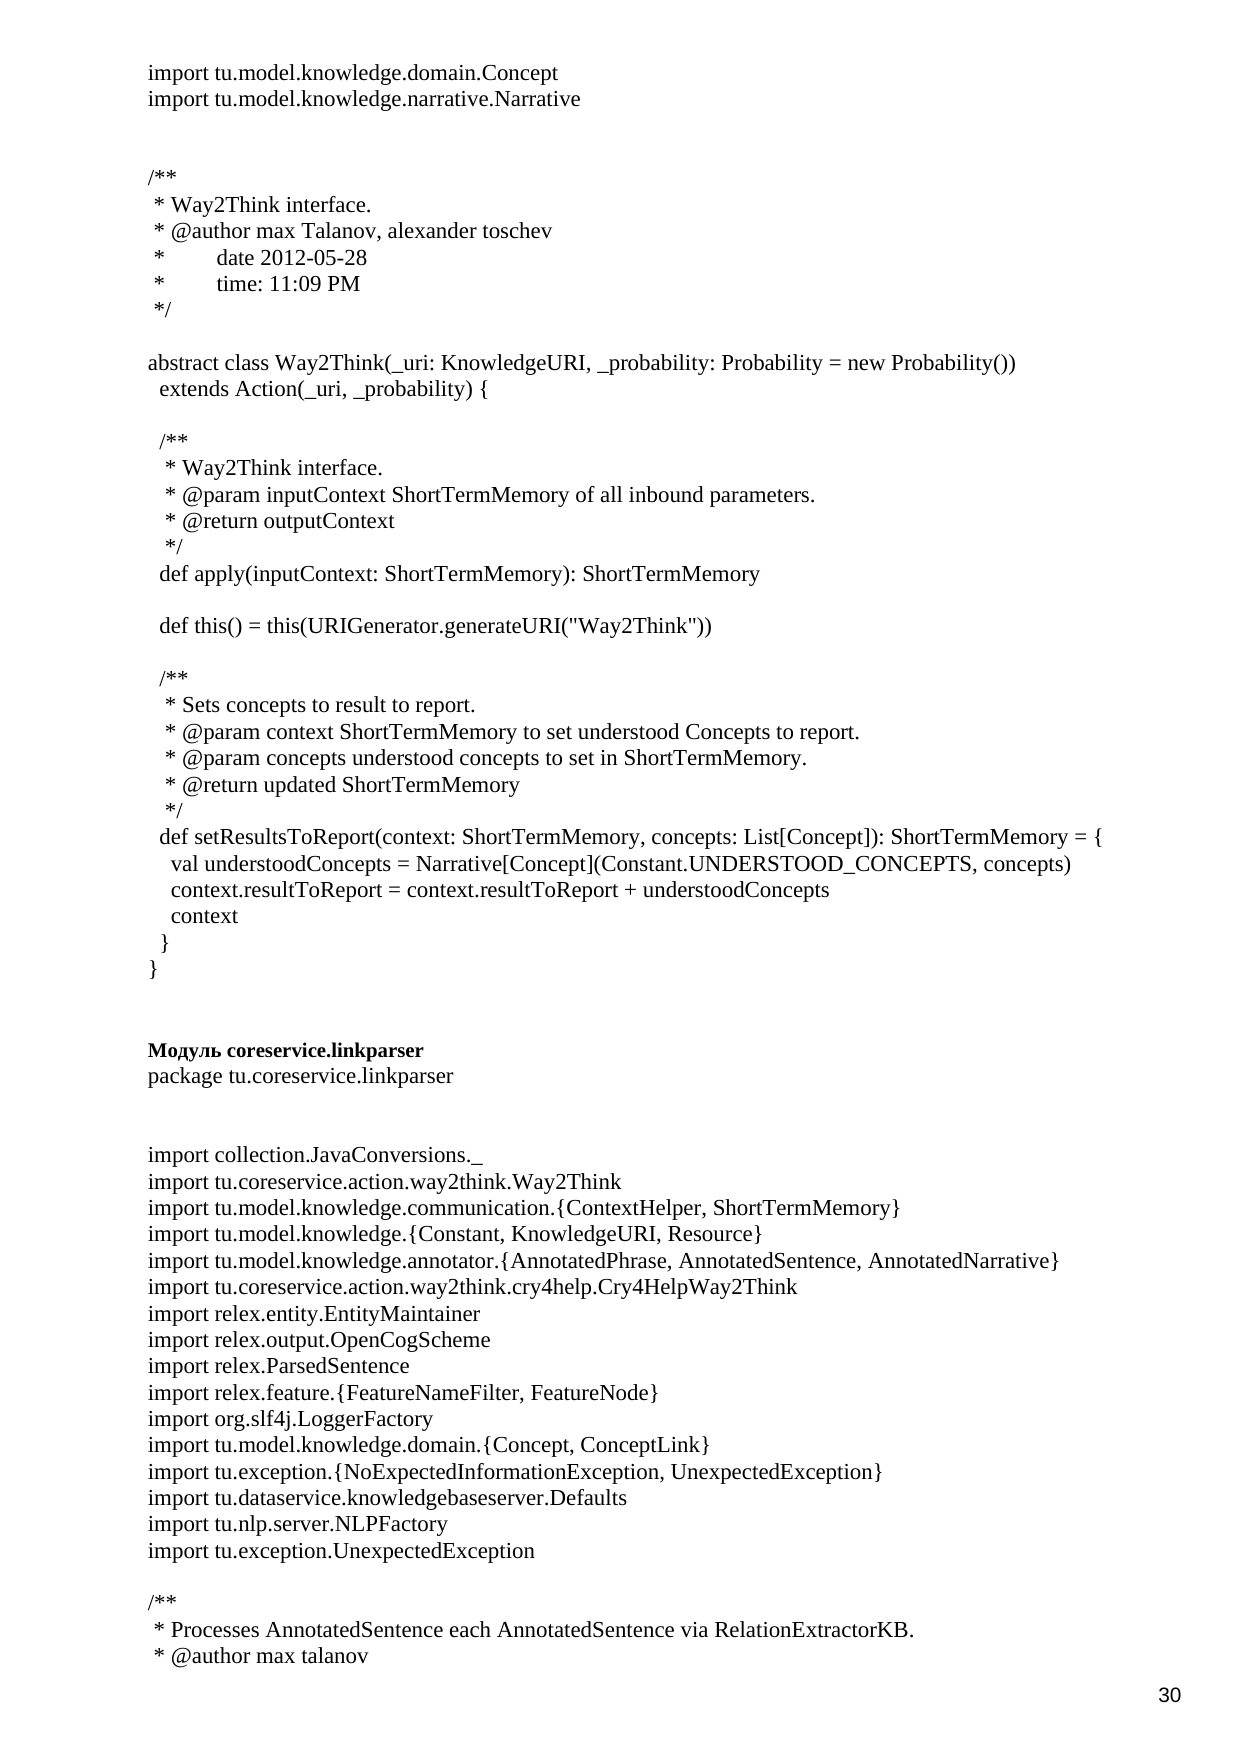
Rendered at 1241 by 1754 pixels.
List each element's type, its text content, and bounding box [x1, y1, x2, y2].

text * Sets concepts to result to report. [148, 692, 1181, 718]
text package tu.coreservice.linkparser [148, 1062, 1181, 1089]
text abstract class Way2Think(_uri: KnowledgeURI, _probability: Probability = new Probability()) [148, 349, 1181, 375]
text * Way2Think interface. [148, 454, 1181, 481]
text context [148, 902, 1181, 929]
text /** [148, 428, 1181, 454]
text import tu.model.knowledge.narrative.Narrative [148, 85, 1181, 112]
text import relex.feature.{FeatureNameFilter, FeatureNode} [148, 1379, 1181, 1405]
text import tu.exception.{NoExpectedInformationException, UnexpectedException} [148, 1458, 1181, 1484]
text * @author max talanov [148, 1642, 1181, 1668]
text import relex.entity.EntityMaintainer [148, 1299, 1181, 1326]
text * @param context ShortTermMemory to set understood Concepts to report. [148, 718, 1181, 744]
text * @return outputContext [148, 507, 1181, 533]
text * @param inputContext ShortTermMemory of all inbound parameters. [148, 481, 1181, 507]
text * date 2012-05-28 [148, 243, 1181, 270]
text import tu.dataservice.knowledgebaseserver.Defaults [148, 1484, 1181, 1510]
text /** [148, 665, 1181, 692]
text import collection.JavaConversions._ [148, 1141, 1181, 1168]
text import tu.nlp.server.NLPFactory [148, 1510, 1181, 1537]
text */ [148, 296, 1181, 323]
text * @param concepts understood concepts to set in ShortTermMemory. [148, 744, 1181, 771]
text /** [148, 164, 1181, 191]
text import relex.ParsedSentence [148, 1352, 1181, 1379]
text import tu.model.knowledge.annotator.{AnnotatedPhrase, AnnotatedSentence, AnnotatedNarrative} [148, 1247, 1181, 1273]
text import relex.output.OpenCogScheme [148, 1326, 1181, 1352]
text val understoodConcepts = Narrative[Concept](Constant.UNDERSTOOD_CONCEPTS, concepts) [148, 850, 1181, 876]
text } [148, 955, 1181, 981]
text def this() = this(URIGenerator.generateURI("Way2Think")) [148, 612, 1181, 639]
text def setResultsToReport(context: ShortTermMemory, concepts: List[Concept]): ShortTermMemory = { [148, 823, 1181, 850]
text import tu.model.knowledge.domain.Concept [148, 59, 1181, 85]
text */ [148, 797, 1181, 823]
text import tu.coreservice.action.way2think.Way2Think [148, 1168, 1181, 1194]
text * @author max Talanov, alexander toschev [148, 217, 1181, 243]
text * @return updated ShortTermMemory [148, 771, 1181, 797]
text * time: 11:09 PM [148, 270, 1181, 296]
subtitle Модуль coreservice.linkparser [148, 1038, 1181, 1062]
text extends Action(_uri, _probability) { [148, 375, 1181, 402]
text */ [148, 533, 1181, 560]
text import tu.exception.UnexpectedException [148, 1537, 1181, 1563]
text /** [148, 1589, 1181, 1616]
text import tu.model.knowledge.communication.{ContextHelper, ShortTermMemory} [148, 1194, 1181, 1221]
text context.resultToReport = context.resultToReport + understoodConcepts [148, 876, 1181, 902]
text def apply(inputContext: ShortTermMemory): ShortTermMemory [148, 560, 1181, 586]
text import tu.model.knowledge.{Constant, KnowledgeURI, Resource} [148, 1221, 1181, 1247]
text import tu.coreservice.action.way2think.cry4help.Cry4HelpWay2Think [148, 1273, 1181, 1299]
text } [148, 929, 1181, 955]
text * Way2Think interface. [148, 191, 1181, 217]
text import tu.model.knowledge.domain.{Concept, ConceptLink} [148, 1431, 1181, 1458]
text import org.slf4j.LoggerFactory [148, 1405, 1181, 1431]
text * Processes AnnotatedSentence each AnnotatedSentence via RelationExtractorKB. [148, 1616, 1181, 1642]
